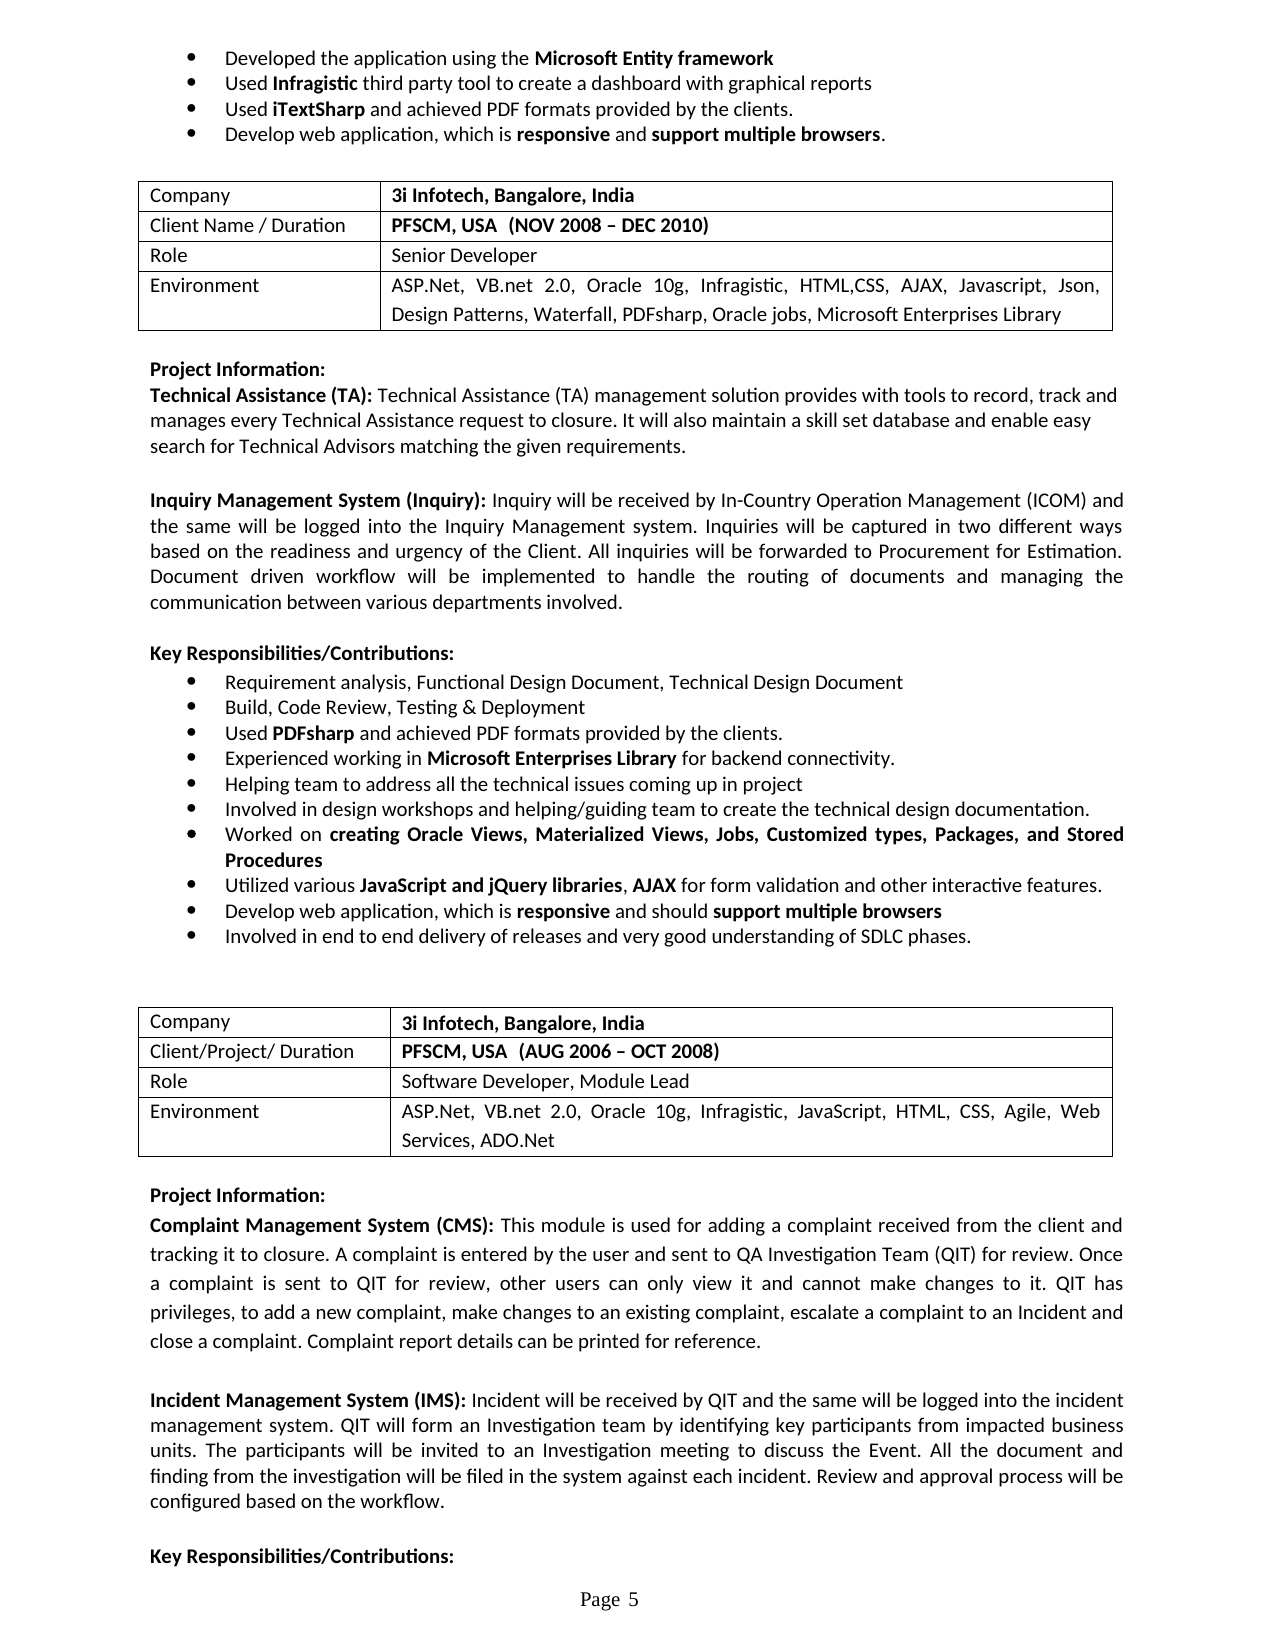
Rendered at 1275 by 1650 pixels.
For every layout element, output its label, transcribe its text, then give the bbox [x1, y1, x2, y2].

table_cell Client/Project/ Duration [139, 1038, 390, 1067]
table_header 3i Infotech, Bangalore, India [391, 1008, 1112, 1037]
table_cell Role [139, 242, 380, 271]
text Project Information: [150, 1183, 1125, 1208]
list Developed the application using the Microsoft Entity framework [187, 45, 1125, 70]
table_cell Role [139, 1068, 390, 1097]
table_cell ASP.Net, VB.net 2.0, Oracle 10g, Infragistic, HTML,CSS, AJAX, Javascript, Json, Design Patterns, Waterfall, PDFsharp, Oracle jobs, Microsoft Enterprises Library [381, 272, 1112, 330]
table_header Company [139, 1008, 390, 1037]
table_cell ASP.Net, VB.net 2.0, Oracle 10g, Infragistic, JavaScript, HTML, CSS, Agile, Web Services, ADO.Net [391, 1098, 1112, 1156]
list Utilized various JavaScript and jQuery libraries, AJAX for form validation and other interactive features. [187, 872, 1125, 898]
text Key Responsibilities/Contributions: [150, 640, 1125, 665]
list Experienced working in Microsoft Enterprises Library for backend connectivity. [187, 745, 1125, 771]
list Worked on creating Oracle Views, Materialized Views, Jobs, Customized types, Packages, and Stored Procedures [187, 822, 1125, 872]
list Used PDFsharp and achieved PDF formats provided by the clients. [187, 720, 1125, 745]
list Helping team to address all the technical issues coming up in project [187, 771, 1125, 796]
list Requirement analysis, Functional Design Document, Technical Design Document [187, 669, 1125, 694]
list Used Infragistic third party tool to create a dashboard with graphical reports [187, 70, 1125, 96]
table_header Company [139, 182, 380, 211]
list Develop web application, which is responsive and should support multiple browsers [187, 898, 1125, 923]
table_cell Client Name / Duration [139, 212, 380, 241]
text Project Information: [150, 357, 1125, 382]
table_header 3i Infotech, Bangalore, India [381, 182, 1112, 211]
list Used iTextSharp and achieved PDF formats provided by the clients. [187, 96, 1125, 121]
text Technical Assistance (TA): Technical Assistance (TA) management solution provides with tools to record, track and manages every Technical Assistance request to closure. It will also maintain a skill set database and enable easy search for Technical Advisors matching the given requirements. [150, 382, 1125, 458]
list Involved in end to end delivery of releases and very good understanding of SDLC phases. [187, 923, 1125, 949]
text Inquiry Management System (Inquiry): Inquiry will be received by In-Country Operation Management (ICOM) and the same will be logged into the Inquiry Management system. Inquiries will be captured in two different ways based on the readiness and urgency of the Client. All inquiries will be forwarded to Procurement for Estimation. Document driven workflow will be implemented to handle the routing of documents and managing the communication between various departments involved. [150, 487, 1125, 614]
list Involved in design workshops and helping/guiding team to create the technical design documentation. [187, 796, 1125, 822]
list Develop web application, which is responsive and support multiple browsers. [187, 121, 1125, 147]
table_cell Software Developer, Module Lead [391, 1068, 1112, 1097]
text Complaint Management System (CMS): This module is used for adding a complaint received from the client and tracking it to closure. A complaint is entered by the user and sent to QA Investigation Team (QIT) for review. Once a complaint is sent to QIT for review, other users can only view it and cannot make changes to it. QIT has privileges, to add a new complaint, make changes to an existing complaint, escalate a complaint to an Incident and close a complaint. Complaint report details can be printed for reference. [150, 1212, 1125, 1354]
table_cell PFSCM, USA (AUG 2006 – OCT 2008) [391, 1038, 1112, 1067]
text Incident Management System (IMS): Incident will be received by QIT and the same will be logged into the incident management system. QIT will form an Investigation team by identifying key participants from impacted business units. The participants will be invited to an Investigation meeting to discuss the Event. All the document and finding from the investigation will be filed in the system against each incident. Review and approval process will be configured based on the workflow. [150, 1387, 1125, 1514]
list Build, Code Review, Testing & Deployment [187, 694, 1125, 720]
table_cell PFSCM, USA (NOV 2008 – DEC 2010) [381, 212, 1112, 241]
table_cell Senior Developer [381, 242, 1112, 271]
text Key Responsibilities/Contributions: [150, 1543, 1125, 1568]
table_cell Environment [139, 1098, 390, 1156]
table_cell Environment [139, 272, 380, 330]
